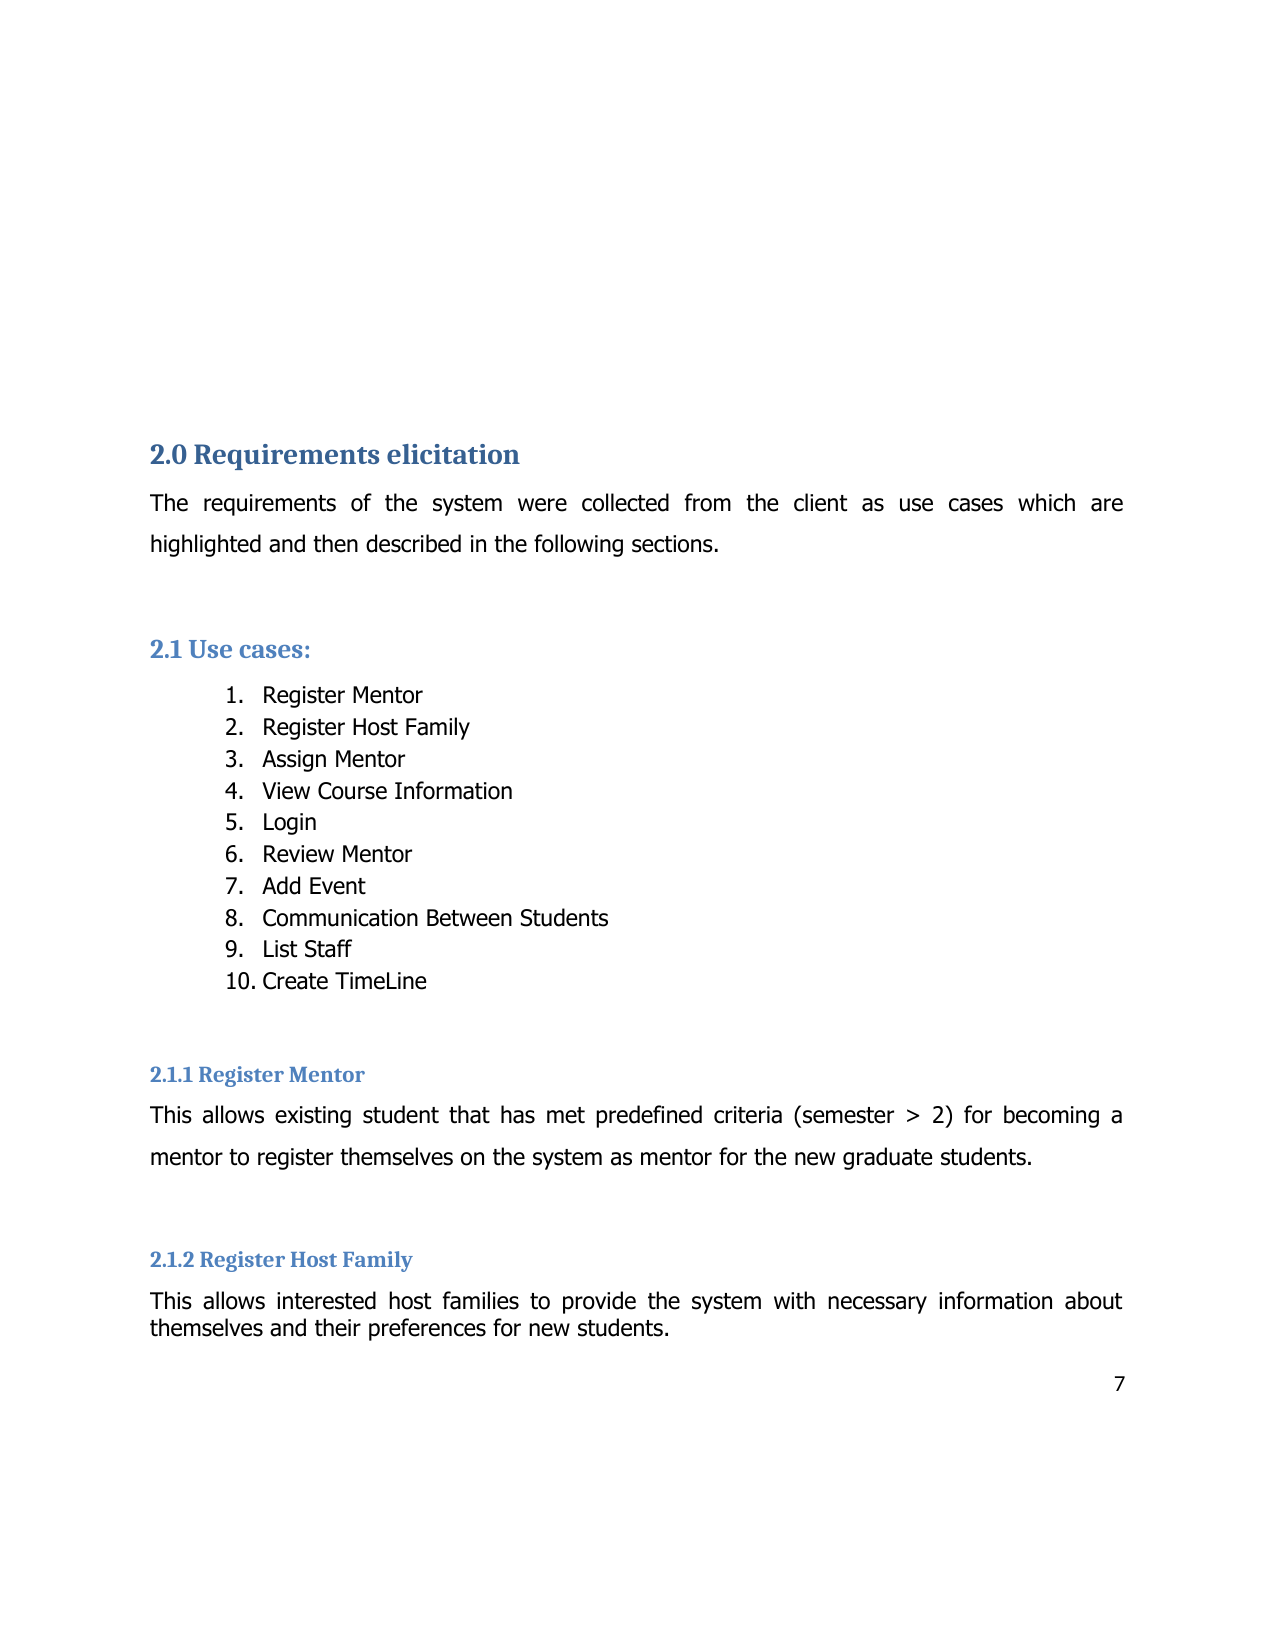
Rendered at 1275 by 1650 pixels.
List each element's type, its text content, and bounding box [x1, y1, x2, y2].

text The requirements of the system were collected from the client as use cases which are highlighted and then described in the following sections. [150, 488, 1125, 557]
list Register Mentor [225, 681, 1125, 708]
subtitle 2.0 Requirements elicitation [150, 438, 1125, 471]
subtitle 2.1.1 Register Mentor [150, 1061, 1125, 1088]
list Add Event [225, 871, 1125, 899]
list Login [225, 808, 1125, 836]
list Assign Mentor [225, 744, 1125, 772]
list Create TimeLine [225, 967, 1125, 994]
list Review Mentor [225, 840, 1125, 867]
list Communication Between Students [225, 903, 1125, 931]
text This allows existing student that has met predefined criteria (semester > 2) for becoming a mentor to register themselves on the system as mentor for the new graduate students. [150, 1101, 1125, 1170]
subtitle 2.1.2 Register Host Family [150, 1247, 1125, 1273]
text This allows interested host families to provide the system with necessary information about themselves and their preferences for new students. [150, 1286, 1125, 1342]
subtitle 2.1 Use cases: [150, 634, 1125, 665]
list List Staff [225, 935, 1125, 963]
list Register Host Family [225, 713, 1125, 740]
list View Course Information [225, 776, 1125, 804]
